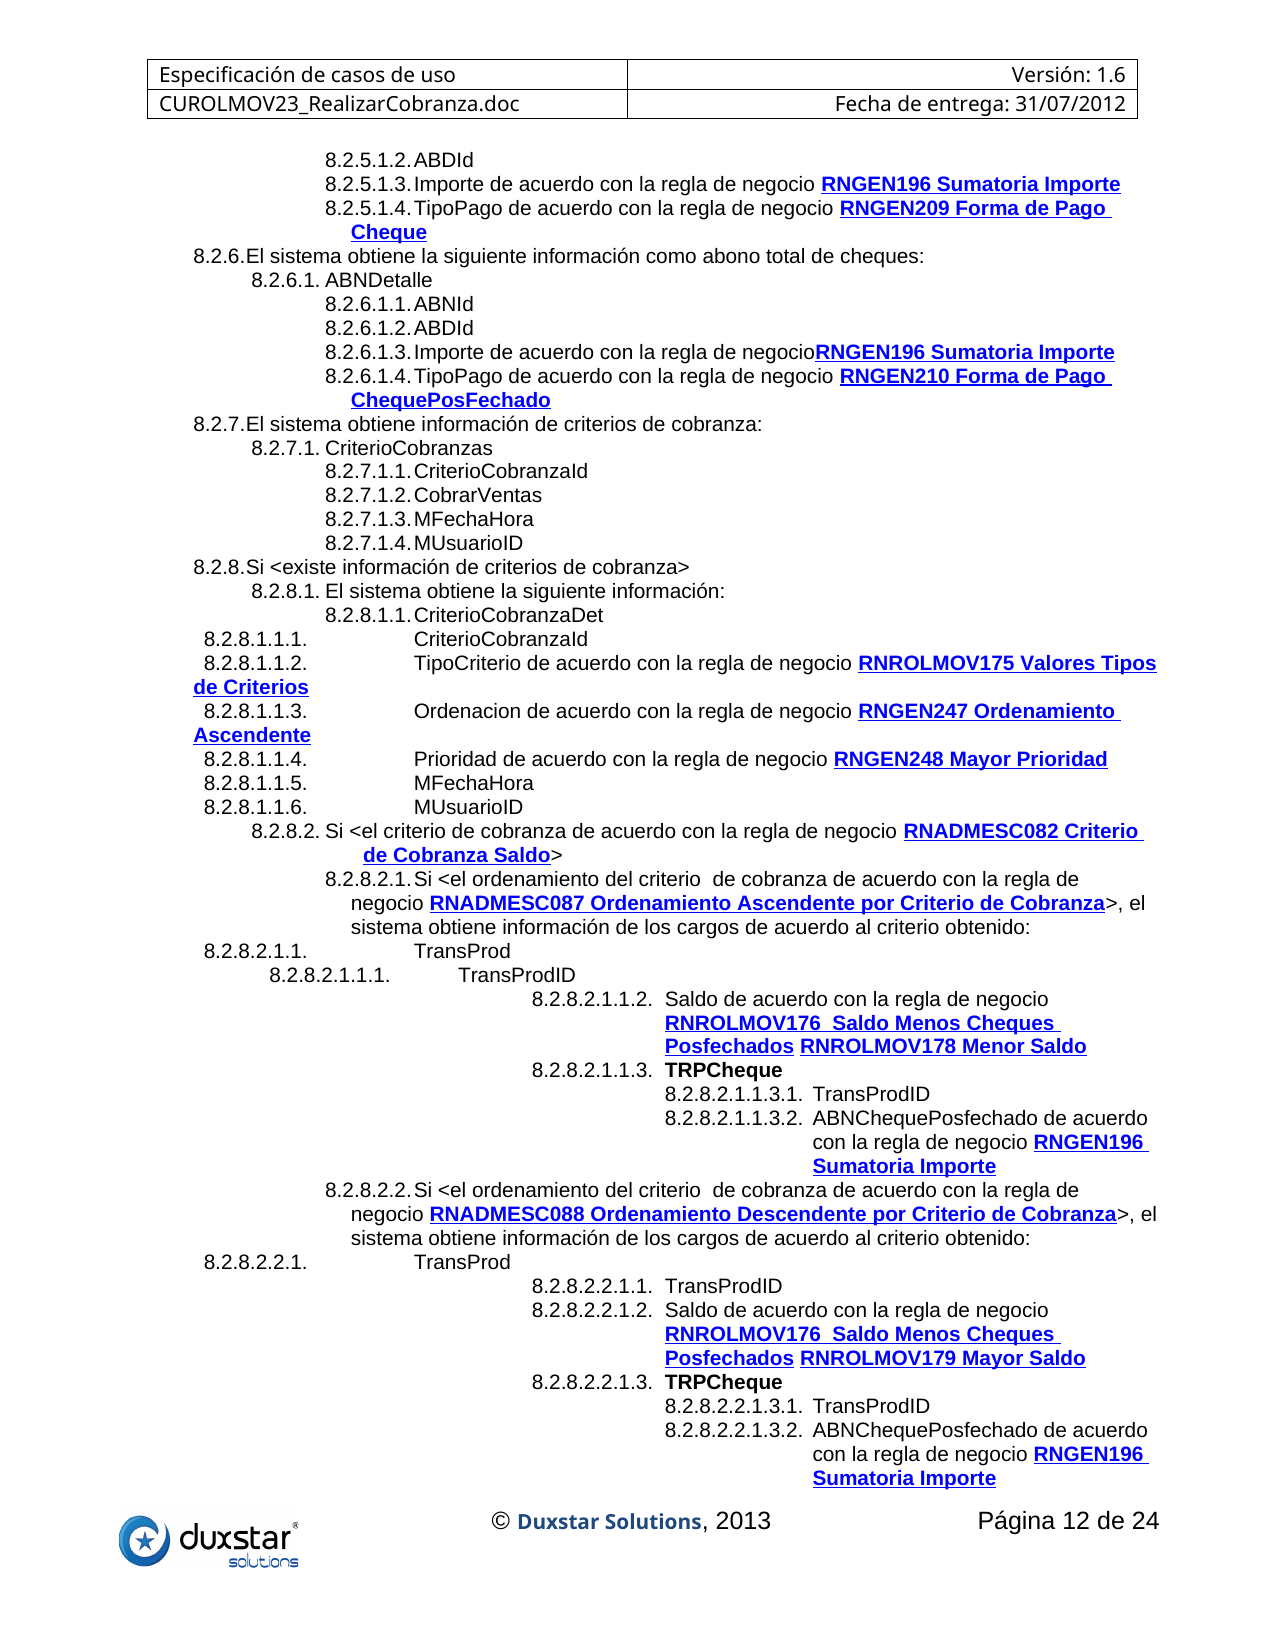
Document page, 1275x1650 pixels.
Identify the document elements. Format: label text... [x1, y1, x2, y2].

list ABDId [325, 316, 1157, 339]
list TransProd [193, 938, 1157, 962]
list CriterioCobranzaId [193, 627, 1157, 651]
list CriterioCobranzaDet [325, 603, 1157, 627]
list El sistema obtiene la siguiente información como abono total de cheques: [193, 244, 1157, 268]
list ABNChequePosfechado de acuerdo con la regla de negocio RNGEN196 Sumatoria Importe [664, 1418, 1157, 1489]
list CriterioCobranzaId [325, 459, 1157, 483]
picture [118, 1506, 299, 1571]
list Saldo de acuerdo con la regla de negocio RNROLMOV176 Saldo Menos Cheques Posfechados RNROLMOV179 Mayor Saldo [532, 1298, 1157, 1370]
list MFechaHora [325, 507, 1157, 531]
list Si <el ordenamiento del criterio de cobranza de acuerdo con la regla de negocio RNADMESC088 Ordenamiento Descendente por Criterio de Cobranza>, el sistema obtiene información de los cargos de acuerdo al criterio obtenido: [325, 1178, 1157, 1250]
list CriterioCobranzas [251, 435, 1157, 459]
list ABNChequePosfechado de acuerdo con la regla de negocio RNGEN196 Sumatoria Importe [664, 1106, 1157, 1178]
list ABNId [325, 292, 1157, 316]
list ABNDetalle [251, 268, 1157, 292]
list Prioridad de acuerdo con la regla de negocio RNGEN248 Mayor Prioridad [193, 747, 1157, 771]
list Importe de acuerdo con la regla de negocioRNGEN196 Sumatoria Importe [325, 339, 1157, 363]
list ABDId [325, 148, 1157, 172]
list El sistema obtiene la siguiente información: [251, 579, 1157, 603]
list TransProdID [664, 1082, 1157, 1106]
list MFechaHora [193, 771, 1157, 795]
list CobrarVentas [325, 483, 1157, 507]
list Ordenacion de acuerdo con la regla de negocio RNGEN247 Ordenamiento Ascendente [193, 699, 1157, 747]
list Si <el ordenamiento del criterio de cobranza de acuerdo con la regla de negocio RNADMESC087 Ordenamiento Ascendente por Criterio de Cobranza>, el sistema obtiene información de los cargos de acuerdo al criterio obtenido: [325, 867, 1157, 938]
list El sistema obtiene información de criterios de cobranza: [193, 411, 1157, 435]
list TransProdID [532, 1274, 1157, 1298]
list MUsuarioID [325, 531, 1157, 555]
list TRPCheque [532, 1370, 1157, 1394]
list TransProdID [664, 1394, 1157, 1418]
list TransProdID [193, 962, 1157, 986]
list TipoCriterio de acuerdo con la regla de negocio RNROLMOV175 Valores Tipos de Criterios [193, 651, 1157, 699]
list Importe de acuerdo con la regla de negocio RNGEN196 Sumatoria Importe [325, 172, 1157, 196]
list MUsuarioID [193, 795, 1157, 819]
list TransProd [193, 1250, 1157, 1274]
list Si <el criterio de cobranza de acuerdo con la regla de negocio RNADMESC082 Criterio de Cobranza Saldo> [251, 819, 1157, 867]
list Si <existe información de criterios de cobranza> [193, 555, 1157, 579]
list TipoPago de acuerdo con la regla de negocio RNGEN210 Forma de Pago ChequePosFechado [325, 363, 1157, 411]
list TipoPago de acuerdo con la regla de negocio RNGEN209 Forma de Pago Cheque [325, 196, 1157, 244]
list TRPCheque [532, 1058, 1157, 1082]
list Saldo de acuerdo con la regla de negocio RNROLMOV176 Saldo Menos Cheques Posfechados RNROLMOV178 Menor Saldo [532, 986, 1157, 1058]
